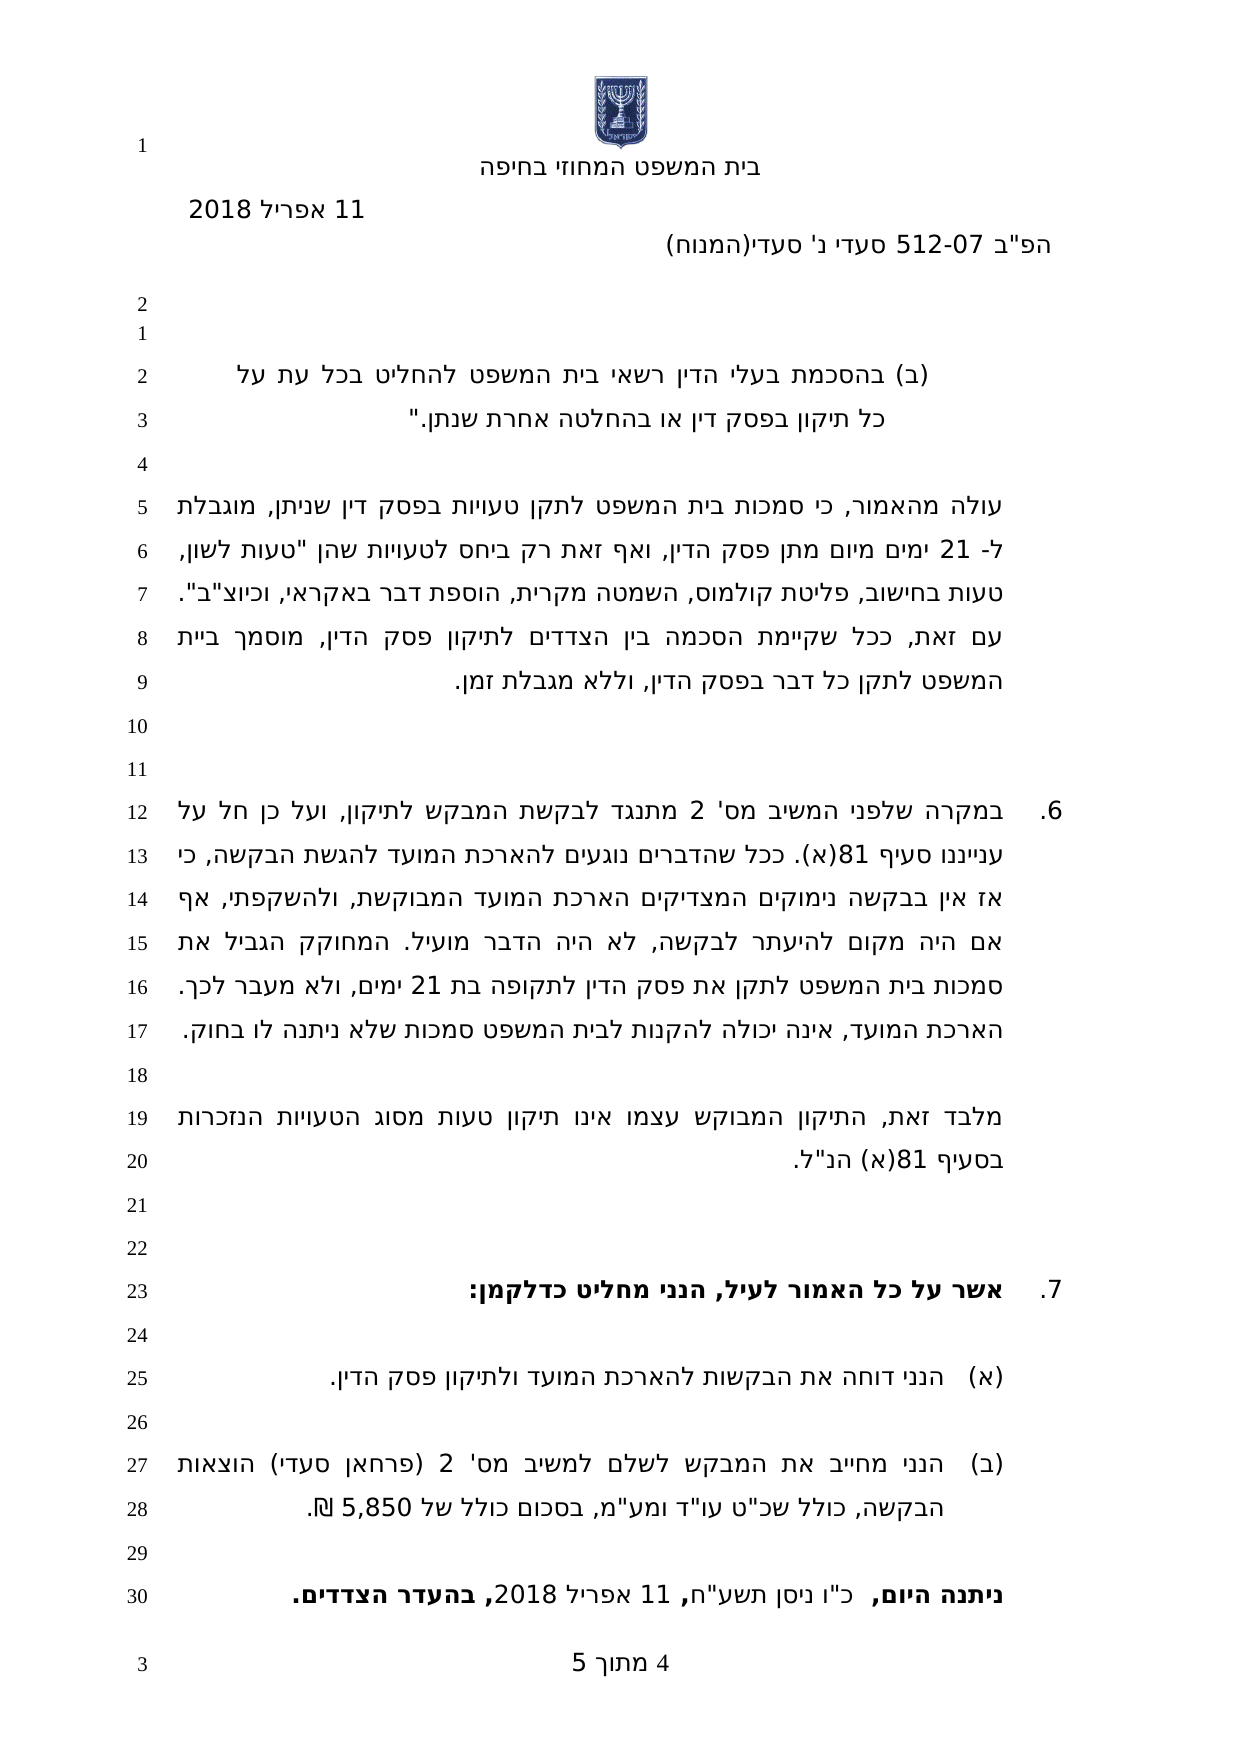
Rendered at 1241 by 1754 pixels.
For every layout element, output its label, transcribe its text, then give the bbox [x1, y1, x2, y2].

text עולה מהאמור, כי סמכות בית המשפט לתקן טעויות בפסק דין שניתן, מוגבלת ל- 21 ימים מיום מתן פסק הדין, ואף זאת רק ביחס לטעויות שהן "טעות לשון, טעות בחישוב, פליטת קולמוס, השמטה מקרית, הוספת דבר באקראי, וכיוצ"ב". עם זאת, ככל שקיימת הסכמה בין הצדדים לתיקון פסק הדין, מוסמך ביית המשפט לתקן כל דבר בפסק הדין, וללא מגבלת זמן. [177, 491, 1063, 695]
text מלבד זאת, התיקון המבוקש עצמו אינו תיקון טעות מסוג הטעויות הנזכרות בסעיף 81(א) הנ"ל. [177, 1102, 1004, 1174]
text 6. במקרה שלפני המשיב מס' 2 מתנגד לבקשת המבקש לתיקון, ועל כן חל על ענייננו סעיף 81(א). ככל שהדברים נוגעים להארכת המועד להגשת הבקשה, כי אז אין בבקשה נימוקים המצדיקים הארכת המועד המבוקשת, ולהשקפתי, אף אם היה מקום להיעתר לבקשה, לא היה הדבר מועיל. המחוקק הגביל את סמכות בית המשפט לתקן את פסק הדין לתקופה בת 21 ימים, ולא מעבר לכך. הארכת המועד, אינה יכולה להקנות לבית המשפט סמכות שלא ניתנה לו בחוק. [177, 796, 1063, 1044]
text ניתנה היום, , , בהעדר הצדדים. [177, 1580, 1063, 1609]
text (ב) הנני מחייב את המבקש לשלם למשיב מס' 2 (פרחאן סעדי) הוצאות הבקשה, כולל שכ"ט עו"ד ומע"מ, בסכום כולל של 5,850 ₪. [177, 1449, 1004, 1522]
text 7. אשר על כל האמור לעיל, הנני מחליט כדלקמן: [177, 1275, 1063, 1304]
text (ב) בהסכמת בעלי הדין רשאי בית המשפט להחליט בכל עת על כל תיקון בפסק דין או בהחלטה אחרת שנתן." [236, 360, 945, 433]
picture [589, 75, 651, 152]
text (א) הנני דוחה את הבקשות להארכת המועד ולתיקון פסק הדין. [177, 1362, 1004, 1391]
